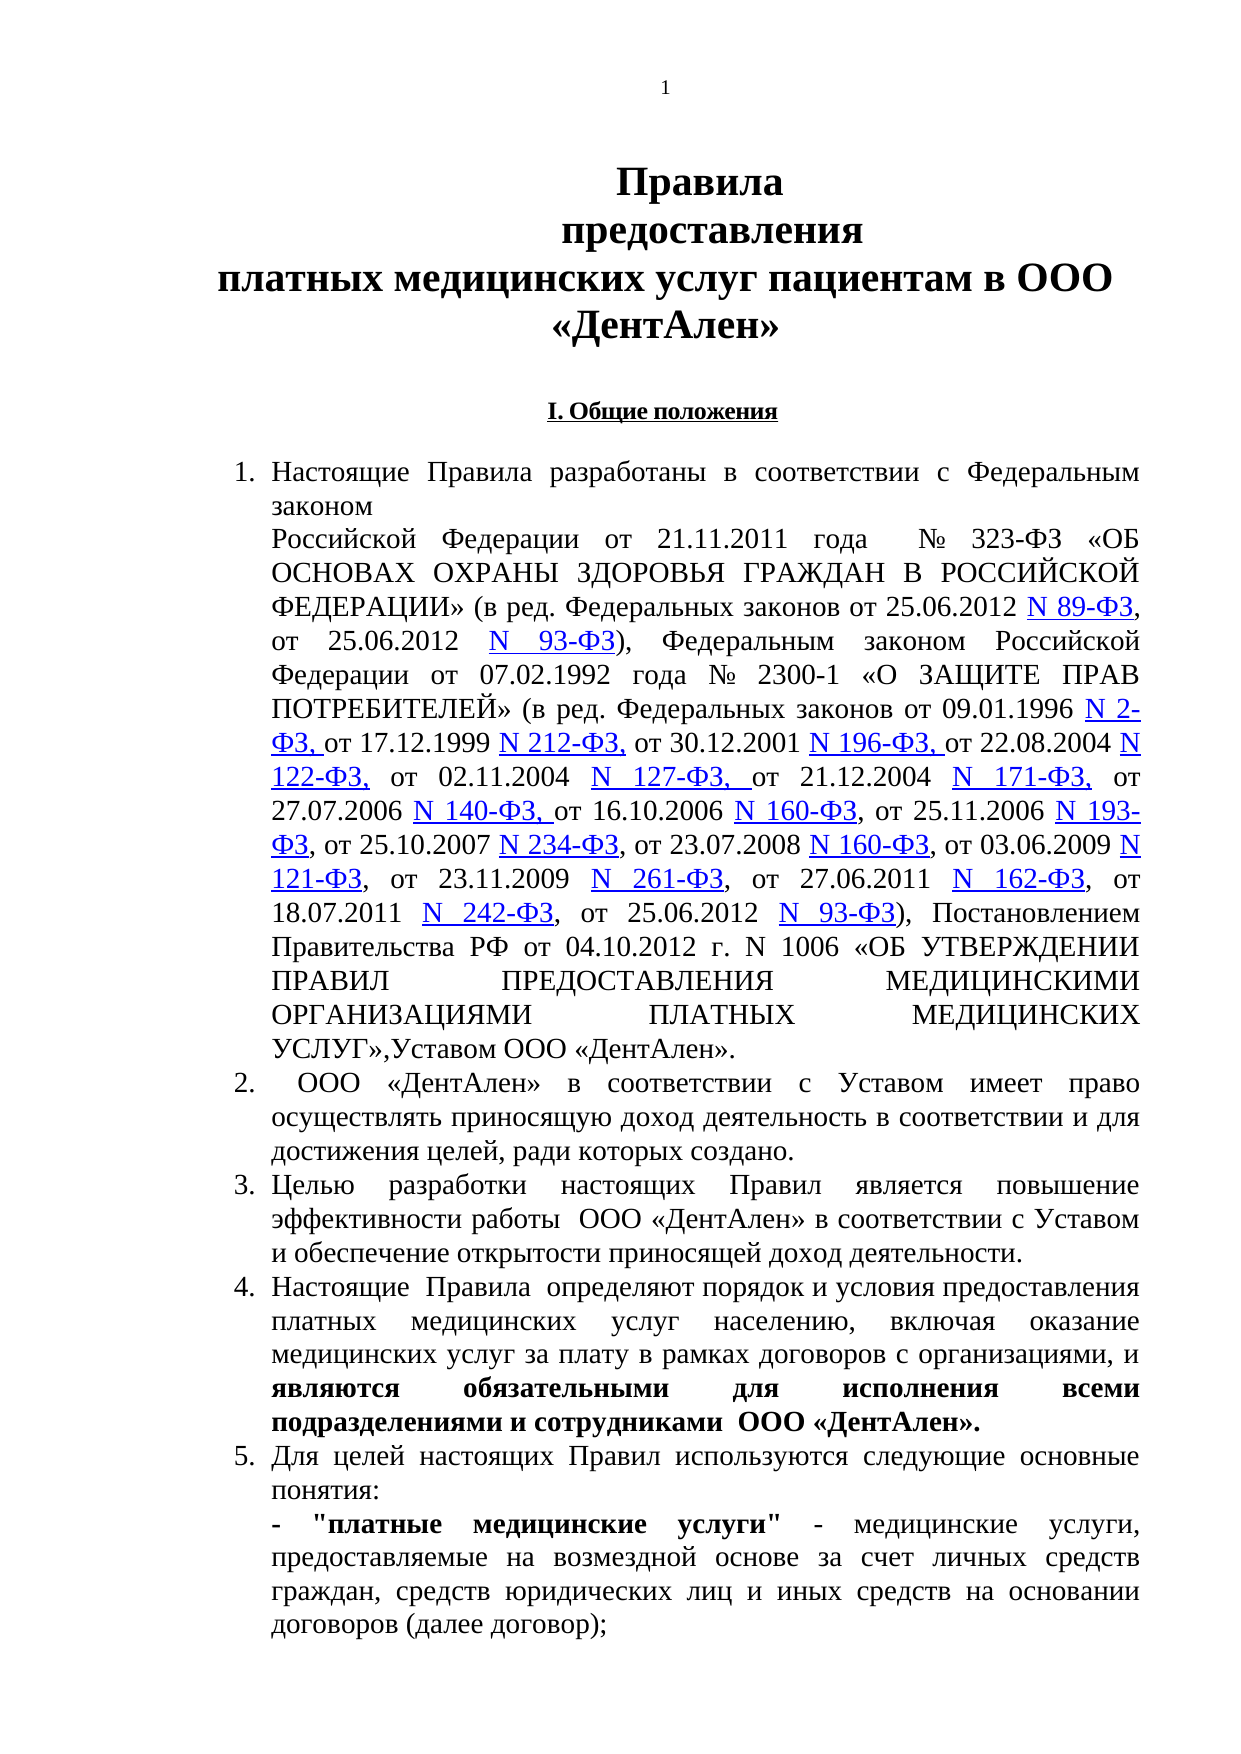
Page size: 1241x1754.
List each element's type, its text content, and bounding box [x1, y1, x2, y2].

list I. Общие положения [190, 396, 1135, 424]
list предоставления [190, 204, 1141, 252]
list ООО «ДентАлен» в соответствии с Уставом имеет право осуществлять приносящую доход деятельность в соответствии и для достижения целей, ради которых создано. [233, 1064, 1141, 1166]
text - "платные медицинские услуги" - медицинские услуги, предоставляемые на возмездной основе за счет личных средств граждан, средств юридических лиц и иных средств на основании договоров (далее договор); [271, 1506, 1141, 1640]
list Настоящие Правила разработаны в соответствии с Федеральным законом [233, 453, 1141, 521]
list Для целей настоящих Правил используются следующие основные понятия: [233, 1438, 1141, 1506]
list Целью разработки настоящих Правил является повышение эффективности работы ООО «ДентАлен» в соответствии с Уставом и обеспечение открытости приносящей доход деятельности. [233, 1166, 1141, 1268]
text Российской Федерации от 21.11.2011 года № 323-ФЗ «ОБ ОСНОВАХ ОХРАНЫ ЗДОРОВЬЯ ГРАЖДАН В РОССИЙСКОЙ ФЕДЕРАЦИИ» (в ред. Федеральных законов от 25.06.2012 N 89-ФЗ, от 25.06.2012 N 93-ФЗ), Федеральным законом Российской Федерации от 07.02.1992 года № 2300-1 «О ЗАЩИТЕ ПРАВ ПОТРЕБИТЕЛЕЙ» (в ред. Федеральных законов от 09.01.1996 N 2-ФЗ, от 17.12.1999 N 212-ФЗ, от 30.12.2001 N 196-ФЗ, от 22.08.2004 N 122-ФЗ, от 02.11.2004 N 127-ФЗ, от 21.12.2004 N 171-ФЗ, от 27.07.2006 N 140-ФЗ, от 16.10.2006 N 160-ФЗ, от 25.11.2006 N 193-ФЗ, от 25.10.2007 N 234-ФЗ, от 23.07.2008 N 160-ФЗ, от 03.06.2009 N 121-ФЗ, от 23.11.2009 N 261-ФЗ, от 27.06.2011 N 162-ФЗ, от 18.07.2011 N 242-ФЗ, от 25.06.2012 N 93-ФЗ), Постановлением Правительства РФ от 04.10.2012 г. N 1006 «ОБ УТВЕРЖДЕНИИ ПРАВИЛ ПРЕДОСТАВЛЕНИЯ МЕДИЦИНСКИМИ ОРГАНИЗАЦИЯМИ ПЛАТНЫХ МЕДИЦИНСКИХ УСЛУГ»,Уставом ООО «ДентАлен». [271, 521, 1141, 1064]
list платных медицинских услуг пациентам в ООО «ДентАлен» [190, 252, 1141, 348]
list Правила [190, 156, 1135, 204]
list Настоящие Правила определяют порядок и условия предоставления платных медицинских услуг населению, включая оказание медицинских услуг за плату в рамках договоров с организациями, и являются обязательными для исполнения всеми подразделениями и сотрудниками ООО «ДентАлен». [233, 1268, 1141, 1438]
